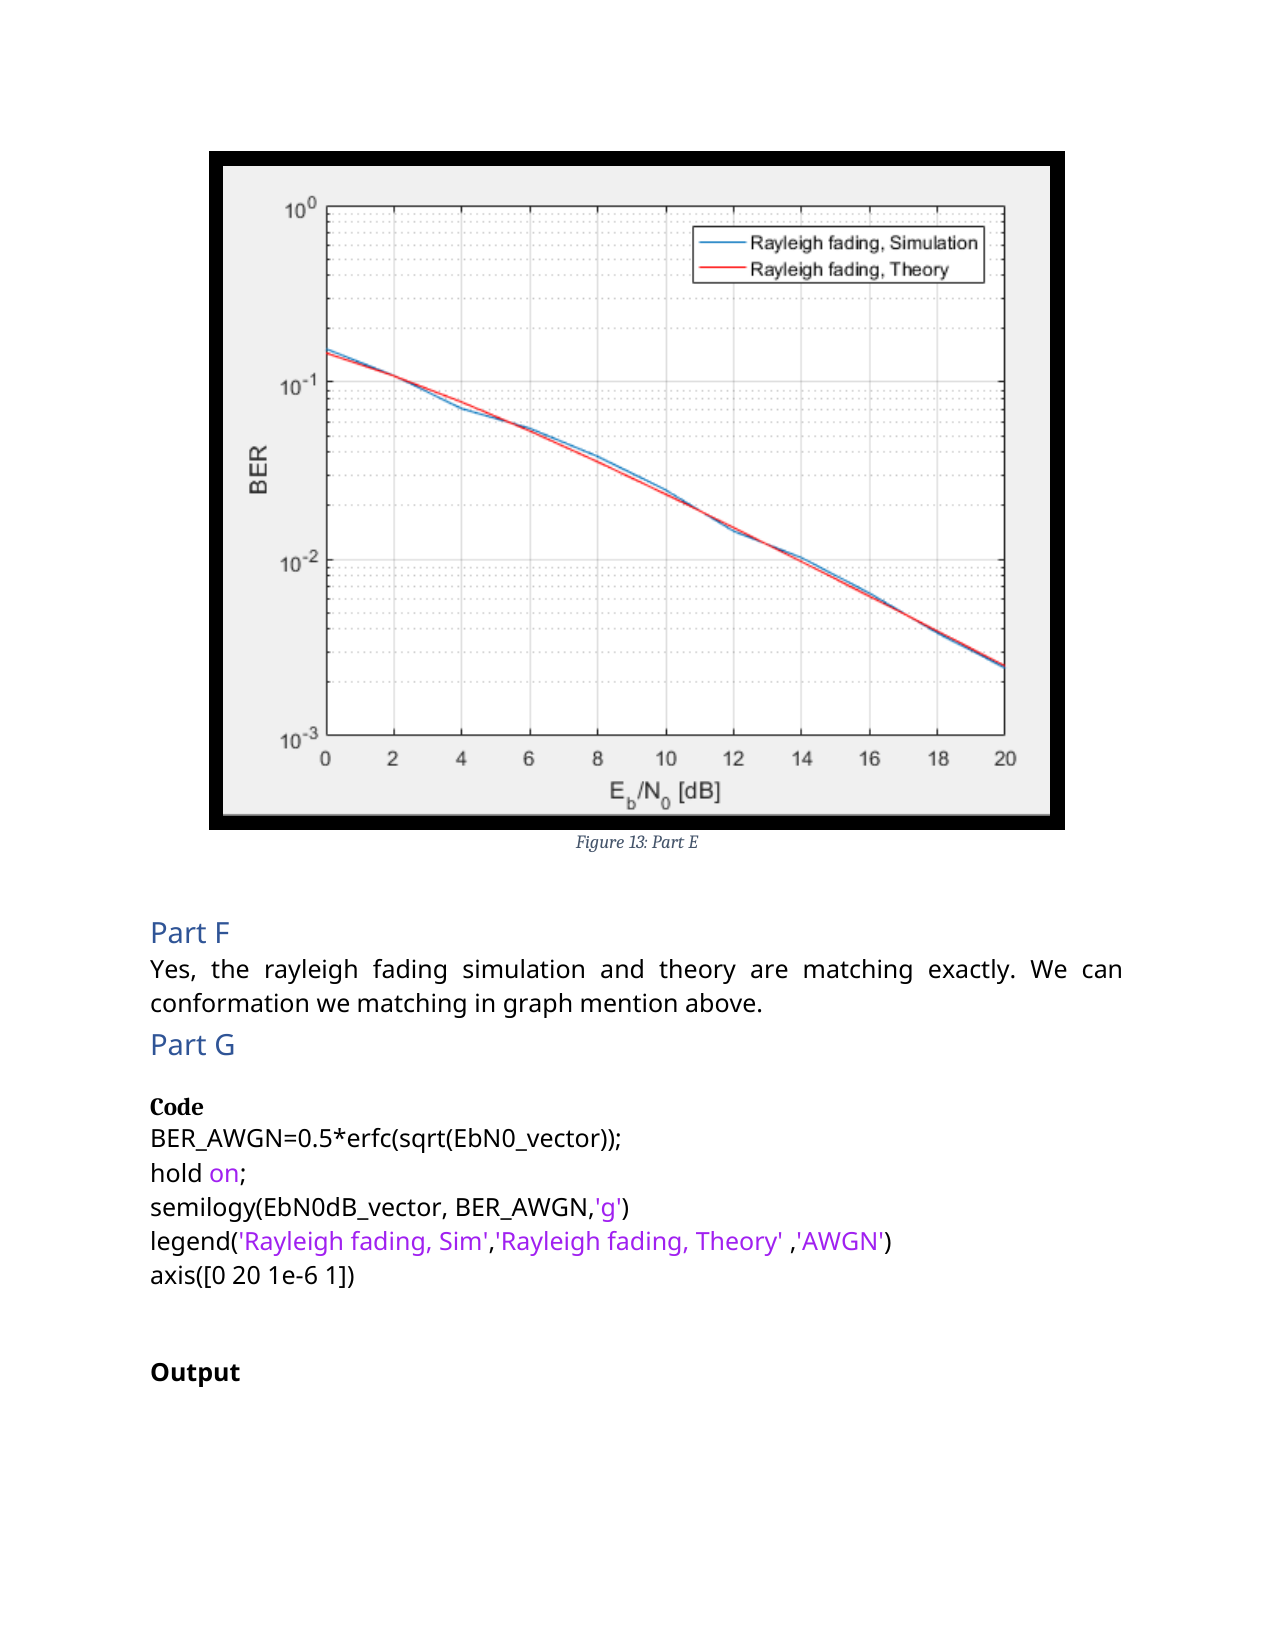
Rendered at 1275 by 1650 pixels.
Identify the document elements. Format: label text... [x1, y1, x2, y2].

text semilogy(EbN0dB_vector, BER_AWGN,'g') [150, 1189, 1125, 1223]
text axis([0 20 1e-6 1]) [150, 1257, 1125, 1291]
text BER_AWGN=0.5*erfc(sqrt(EbN0_vector)); [150, 1121, 1125, 1155]
text Output [150, 1354, 1125, 1388]
text Yes, the rayleigh fading simulation and theory are matching exactly. We can conformation we matching in graph mention above. [150, 952, 1125, 1020]
text legend('Rayleigh fading, Sim','Rayleigh fading, Theory' ,'AWGN') [150, 1223, 1125, 1257]
picture [223, 166, 1050, 816]
text Code [150, 1064, 1125, 1121]
subtitle Part F [150, 912, 1125, 952]
text hold on; [150, 1155, 1125, 1189]
subtitle Part G [150, 1024, 1125, 1064]
